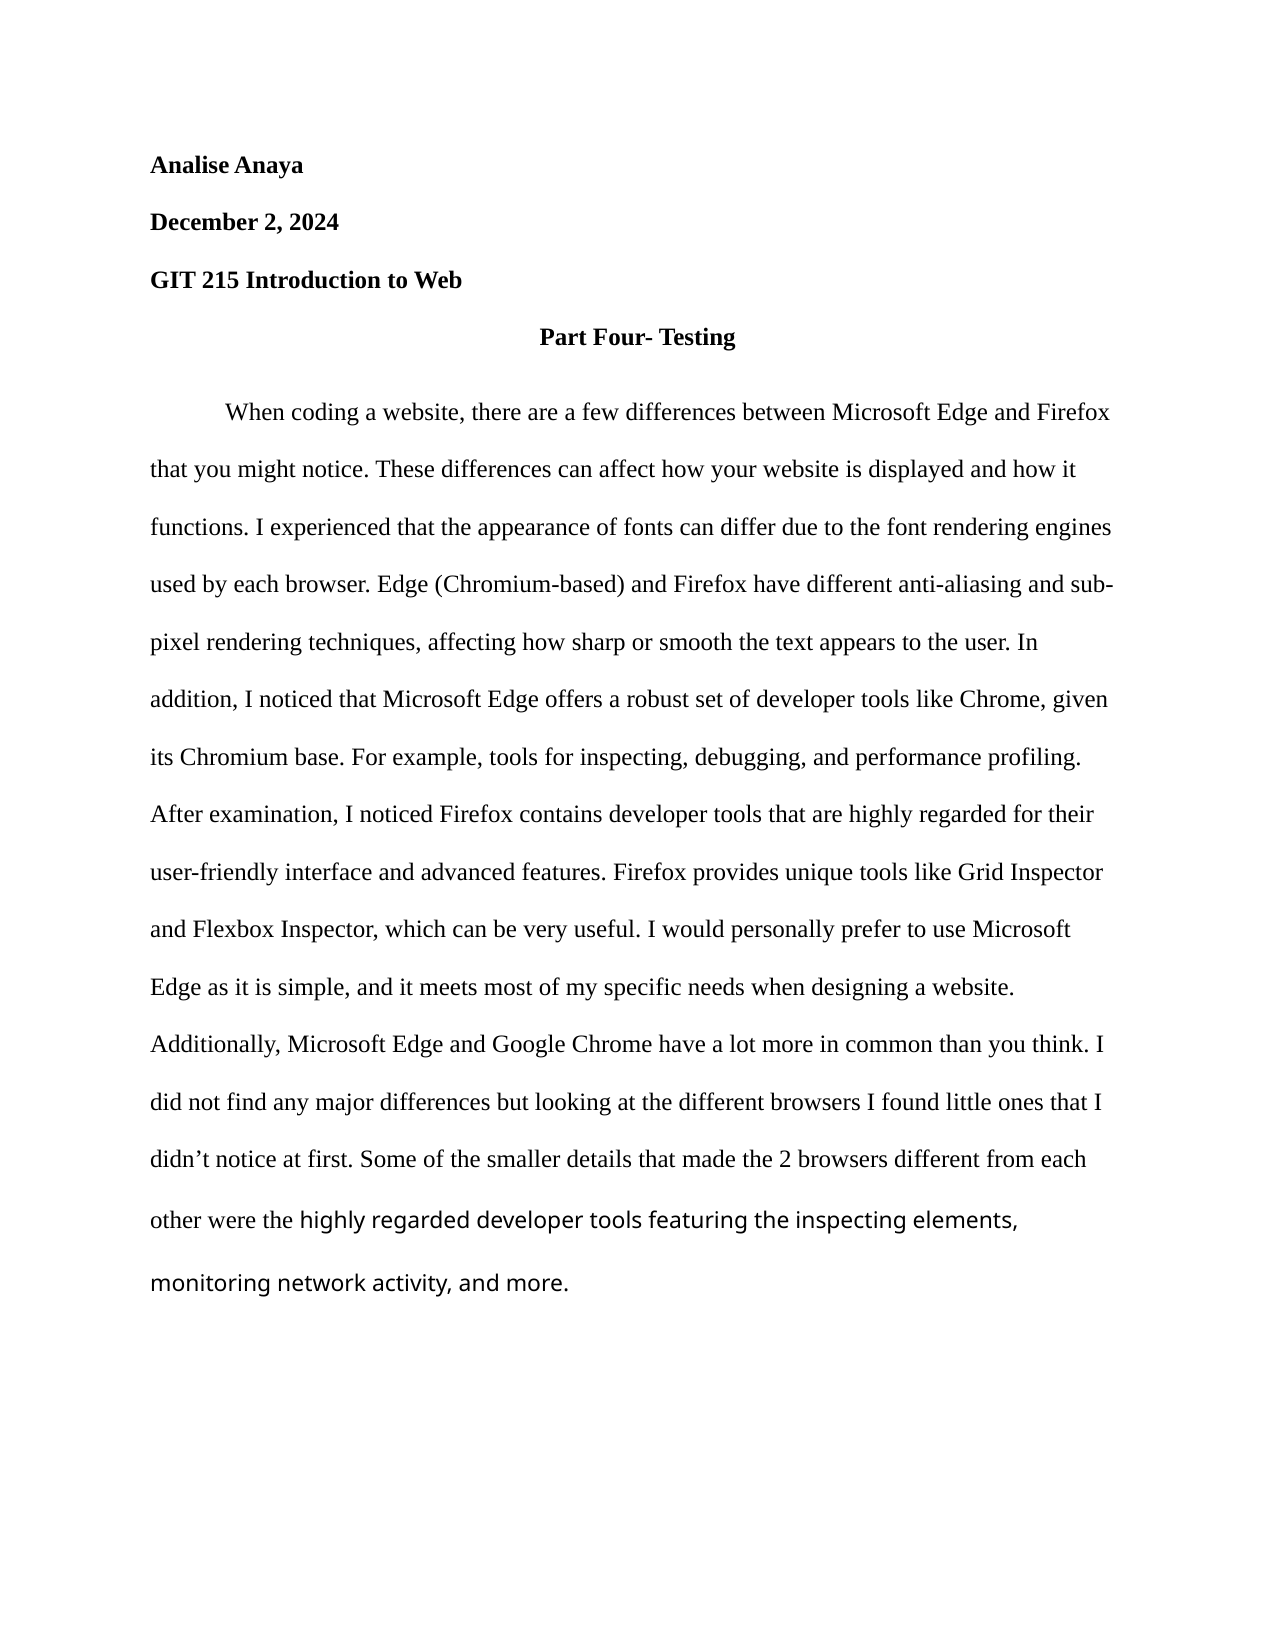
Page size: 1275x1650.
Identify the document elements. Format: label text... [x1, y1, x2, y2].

text When coding a website, there are a few differences between Microsoft Edge and Firefox that you might notice. These differences can affect how your website is displayed and how it functions. I experienced that the appearance of fonts can differ due to the font rendering engines used by each browser. Edge (Chromium-based) and Firefox have different anti-aliasing and sub-pixel rendering techniques, affecting how sharp or smooth the text appears to the user. In addition, I noticed that Microsoft Edge offers a robust set of developer tools like Chrome, given its Chromium base. For example, tools for inspecting, debugging, and performance profiling. After examination, I noticed Firefox contains developer tools that are highly regarded for their user-friendly interface and advanced features. Firefox provides unique tools like Grid Inspector and Flexbox Inspector, which can be very useful. I would personally prefer to use Microsoft Edge as it is simple, and it meets most of my specific needs when designing a website. Additionally, Microsoft Edge and Google Chrome have a lot more in common than you think. I did not find any major differences but looking at the different browsers I found little ones that I didn’t notice at first. Some of the smaller details that made the 2 browsers different from each other were the highly regarded developer tools featuring the inspecting elements, monitoring network activity, and more. [150, 397, 1125, 1298]
text GIT 215 Introduction to Web [150, 265, 1125, 294]
text December 2, 2024 [150, 207, 1125, 236]
text Part Four- Testing [150, 322, 1125, 351]
text Analise Anaya [150, 150, 1125, 179]
